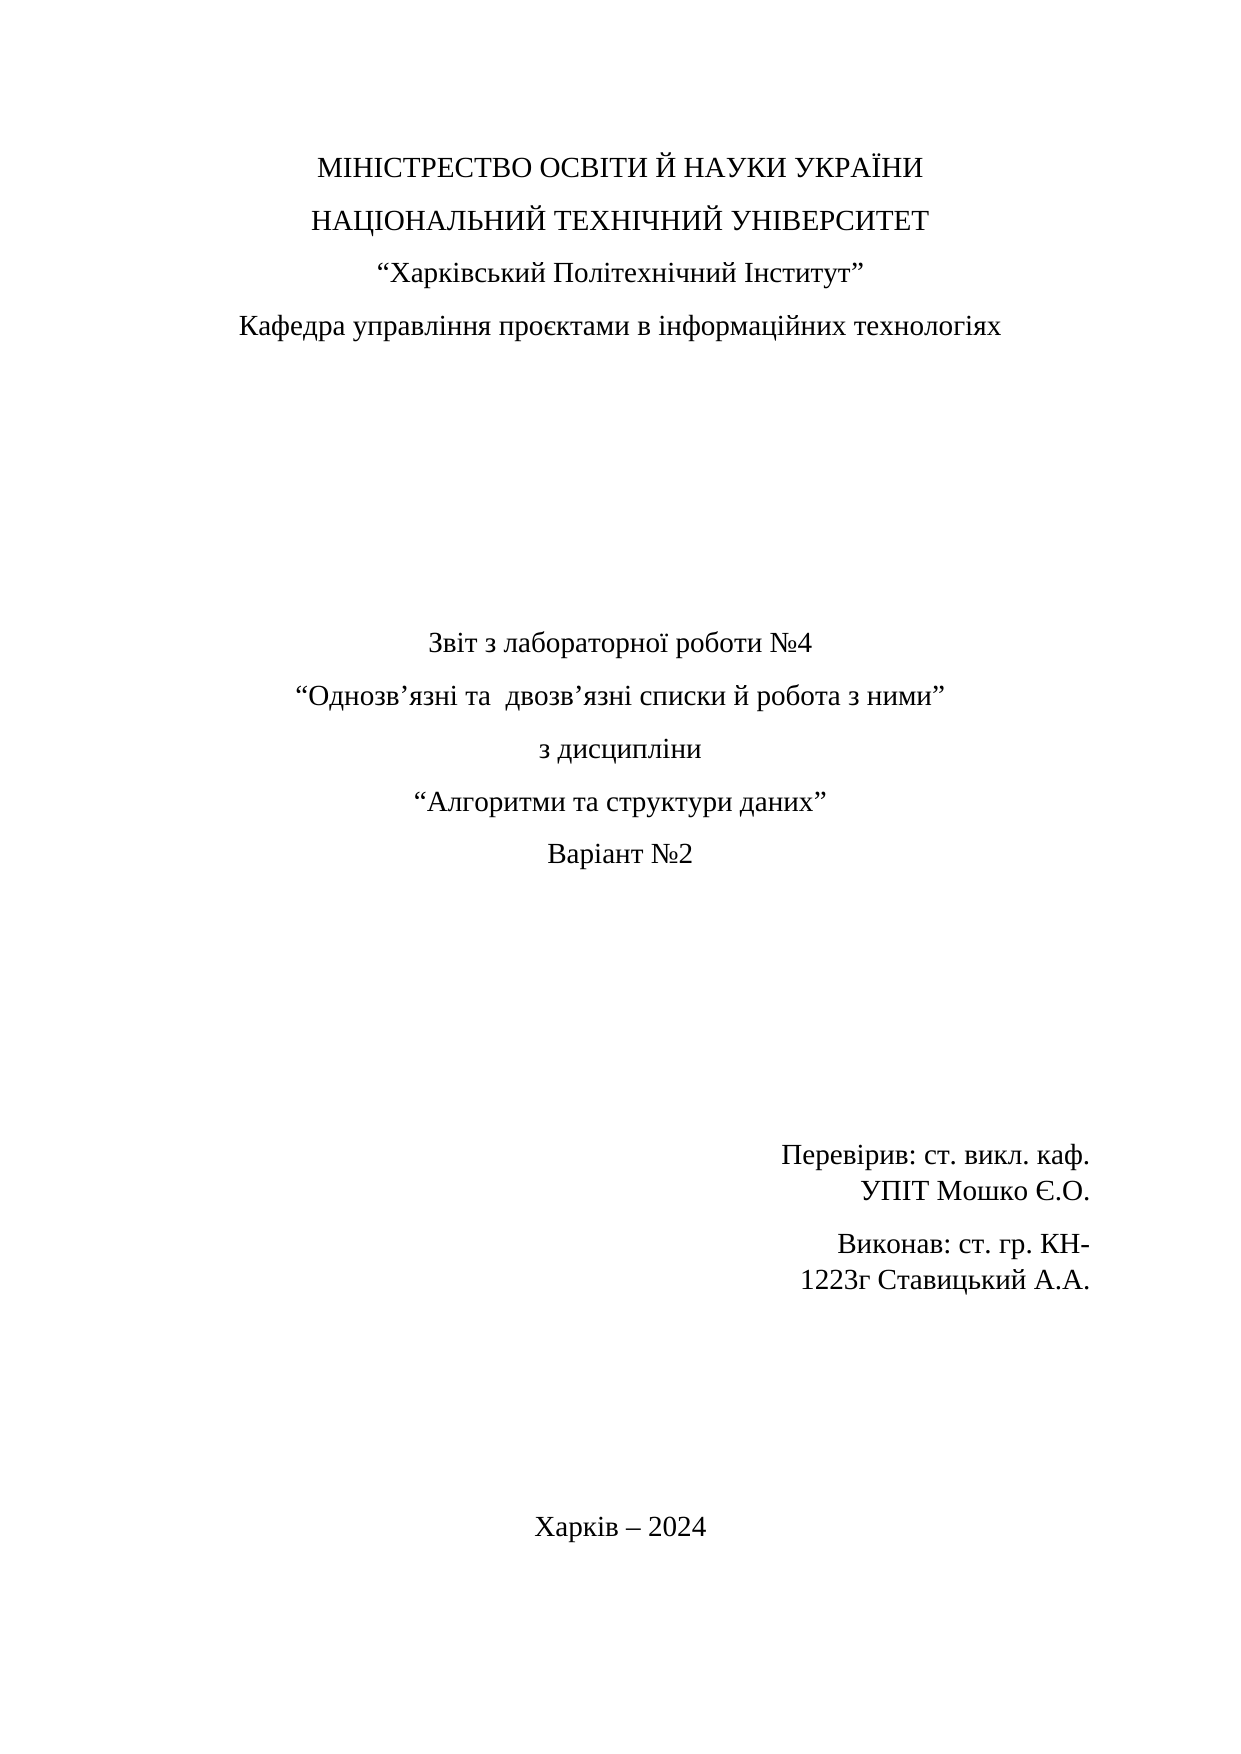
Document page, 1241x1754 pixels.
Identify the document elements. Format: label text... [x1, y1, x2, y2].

text Харків – 2024 [150, 1509, 1090, 1543]
text НАЦІОНАЛЬНИЙ ТЕХНІЧНИЙ УНІВЕРСИТЕТ [150, 203, 1090, 236]
text “Харківський Політехнічний Інститут” [150, 256, 1090, 289]
text Перевірив: ст. викл. каф. УПІТ Мошко Є.О. [711, 1137, 1090, 1206]
text Звіт з лабораторної роботи №4 [150, 625, 1090, 659]
text Варіант №2 [150, 837, 1090, 870]
text Виконав: ст. гр. КН-1223г Ставицький А.А. [224, 1226, 1090, 1295]
text з дисципліни [150, 731, 1090, 764]
text МІНІСТРЕСТВО ОСВІТИ Й НАУКИ УКРАЇНИ [150, 150, 1090, 183]
text “Алгоритми та структури даних” [150, 784, 1090, 817]
text “Однозв’язні та двозв’язні списки й робота з ними” [150, 678, 1090, 712]
text Кафедра управління проєктами в інформаційних технологіях [150, 308, 1090, 342]
